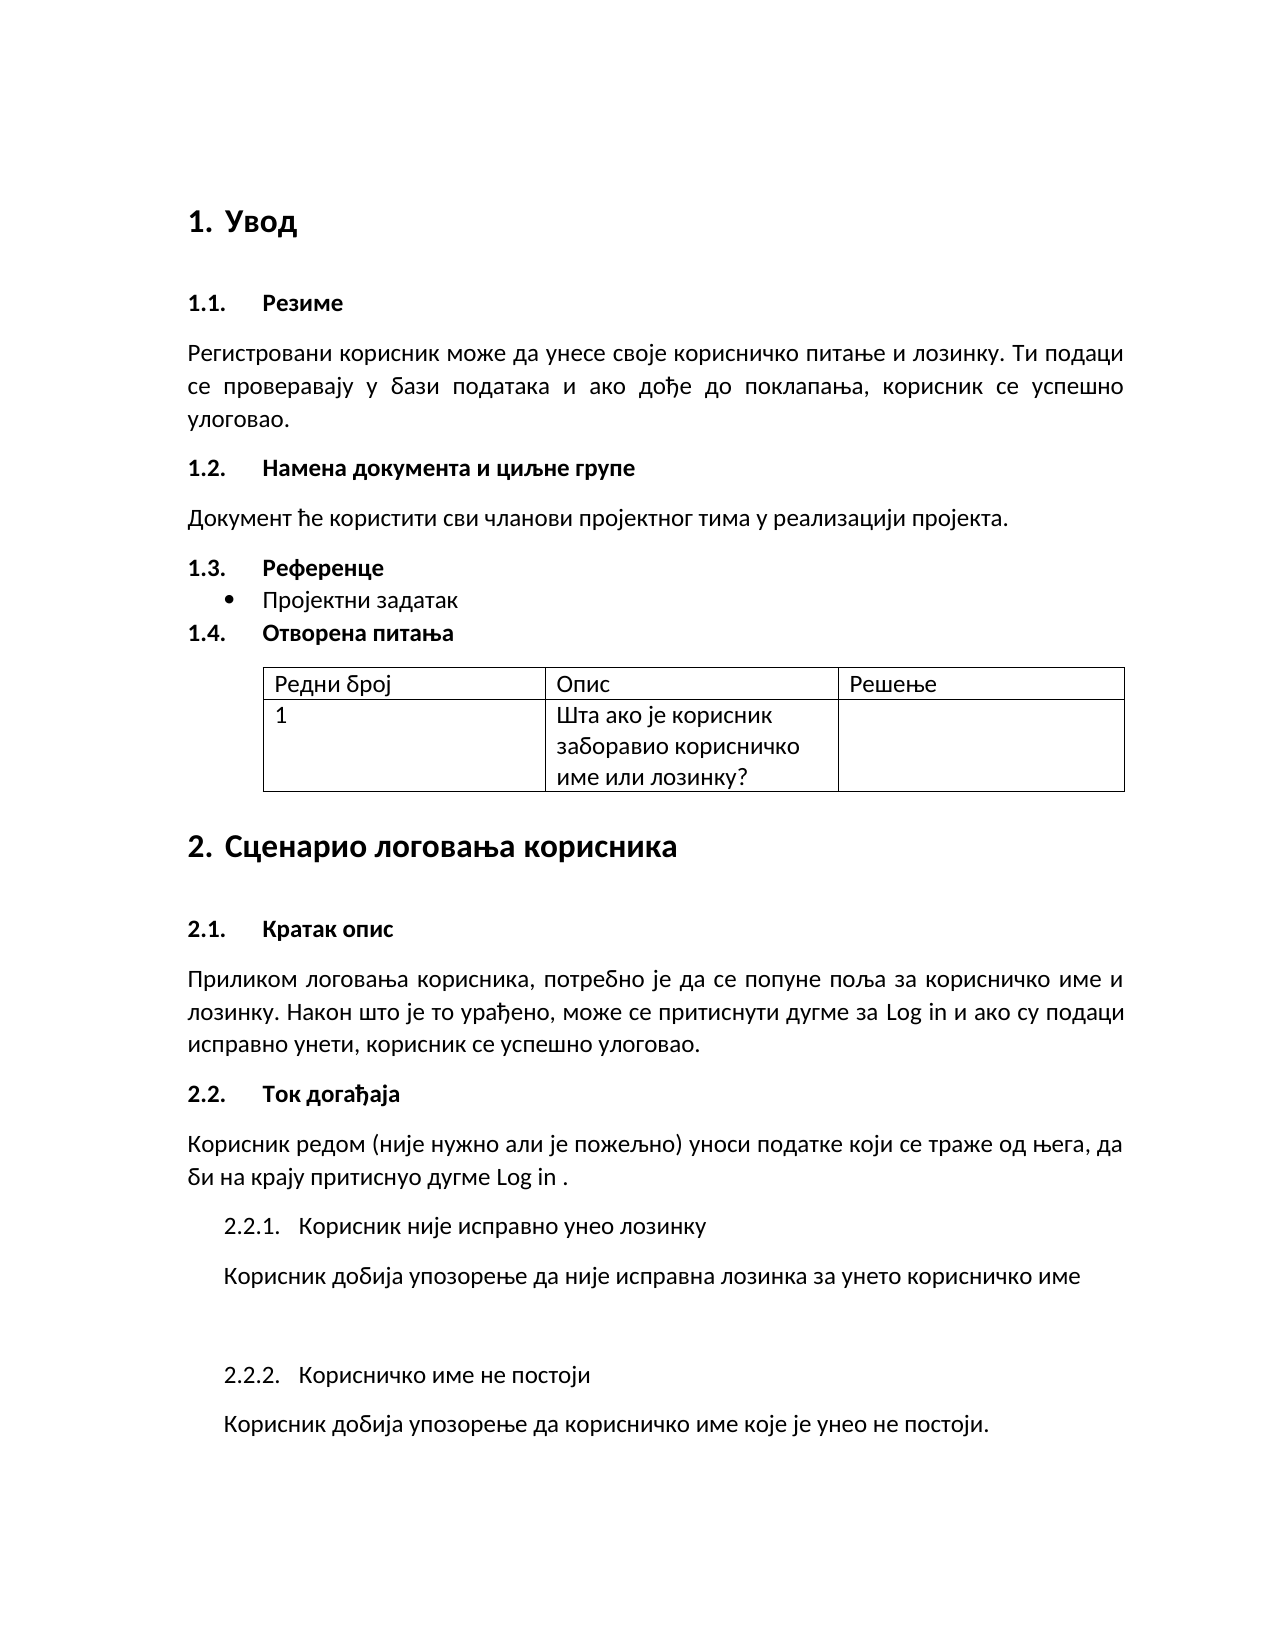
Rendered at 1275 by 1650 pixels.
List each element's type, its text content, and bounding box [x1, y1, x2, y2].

text Приликом логовања корисника, потребно је да се попуне поља за корисничко име и лозинку. Након што је то урађено, може се притиснути дугме за Log in и ако су подаци исправно унети, корисник се успешно улоговао. [187, 963, 1125, 1059]
list Пројектни задатак [225, 584, 1125, 615]
list Корисничко име не постоји [224, 1359, 1125, 1389]
list Намена документа и циљне групе [187, 452, 1125, 483]
text Регистровани корисник може да унесе своје корисничко питање и лозинку. Ти подаци се проверавају у бази података и ако дође до поклапања, корисник се успешно улоговао. [187, 337, 1125, 433]
list Увод [187, 199, 1125, 240]
text Корисник добија упозорење да није исправна лозинка за унето корисничко име [224, 1260, 1125, 1290]
table_header Редни број [264, 668, 545, 699]
list Кратак опис [187, 913, 1125, 944]
list Резиме [187, 287, 1125, 318]
table_cell [839, 700, 1124, 791]
list Отворена питања [187, 617, 1125, 648]
table_cell 1 [264, 700, 545, 791]
list Референце [187, 552, 1125, 582]
text Документ ће користити сви чланови пројектног тима у реализацији пројекта. [187, 502, 1125, 533]
table_cell Шта ако је корисник заборавио корисничко име или лозинку? [546, 700, 838, 791]
list Корисник није исправно унео лозинку [224, 1210, 1125, 1241]
list Сценарио логовања корисника [187, 825, 1125, 866]
text Корисник добија упозорење да корисничко име које је унео не постоји. [224, 1408, 1125, 1439]
list Ток догађаја [187, 1078, 1125, 1109]
table_header Решење [839, 668, 1124, 699]
table_header Опис [546, 668, 838, 699]
text Корисник редом (није нужно али је пожељно) уноси податке који се траже од њега, да би на крају притиснуо дугме Log in . [187, 1128, 1125, 1191]
